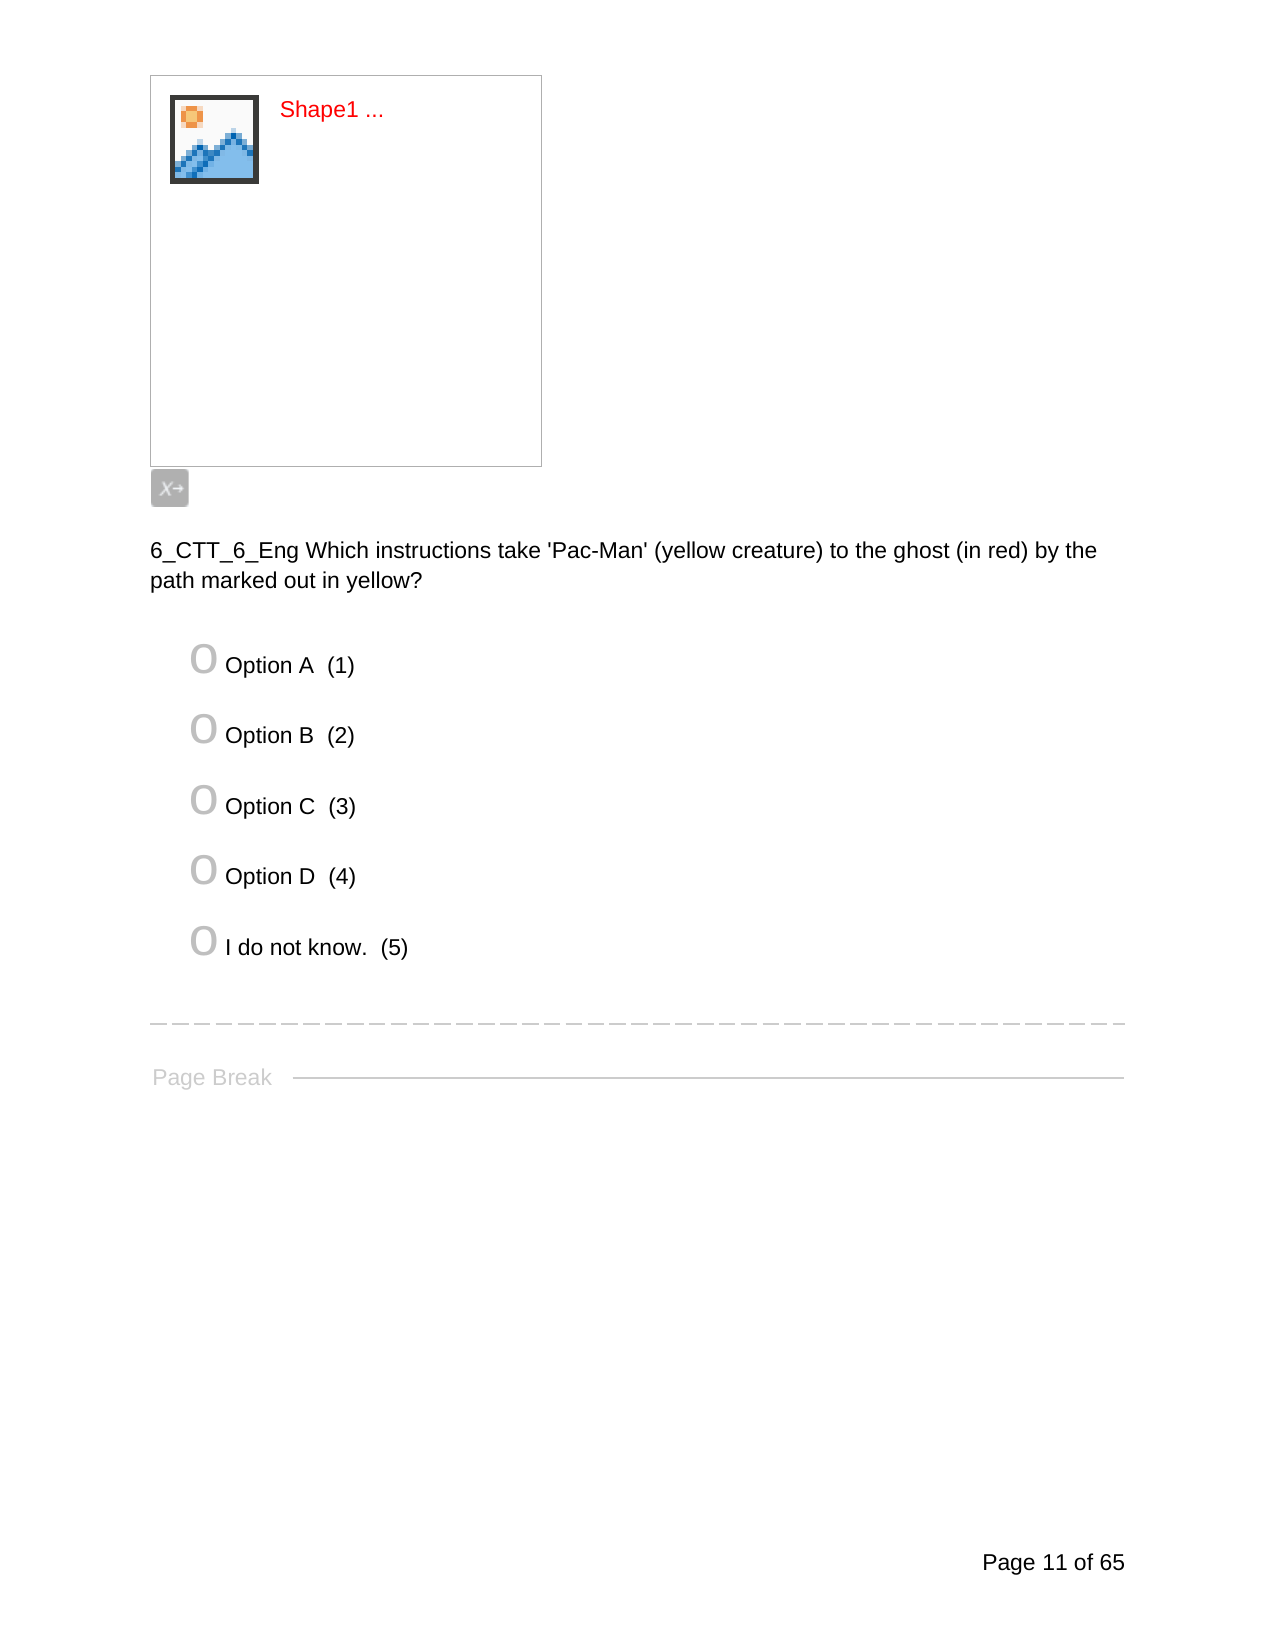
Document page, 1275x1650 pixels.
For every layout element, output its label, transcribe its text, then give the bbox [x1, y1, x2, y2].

picture [151, 469, 189, 507]
table_header Page Break [151, 1064, 291, 1104]
list Option C (3) [187, 769, 1125, 830]
list Option B (2) [187, 698, 1125, 760]
list I do not know. (5) [187, 910, 1125, 971]
list Option A (1) [187, 628, 1125, 689]
table_header [291, 1064, 1125, 1104]
list Option D (4) [187, 839, 1125, 901]
text 6_CTT_6_Eng Which instructions take 'Pac-Man' (yellow creature) to the ghost (in red) by the path marked out in yellow? [150, 537, 1125, 624]
